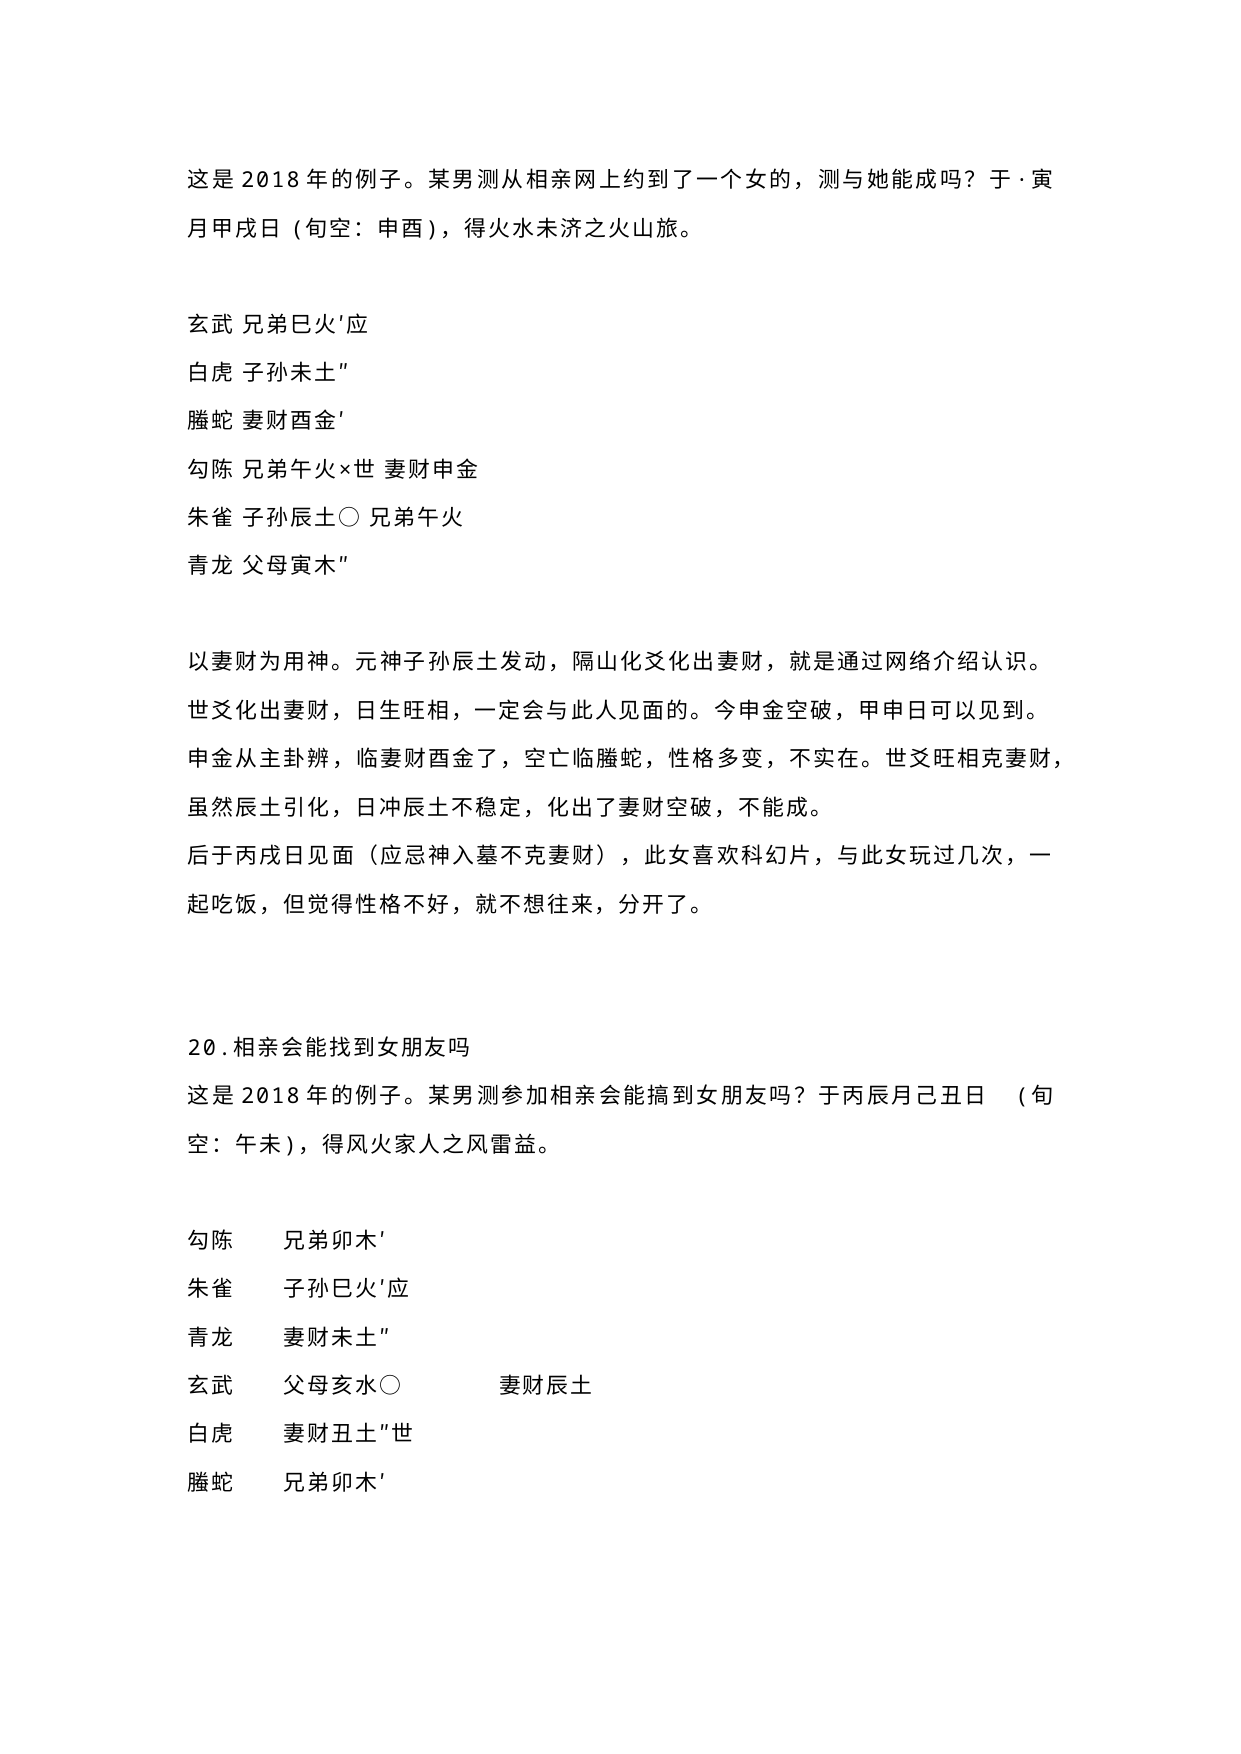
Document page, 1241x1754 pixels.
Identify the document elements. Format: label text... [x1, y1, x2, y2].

text 申金从主卦辨，临妻财酉金了，空亡临螣蛇，性格多变，不实在。世爻旺相克妻财，虽然辰土引化，日冲辰土不稳定，化出了妻财空破，不能成。 [187, 741, 1053, 822]
text 勾陈 兄弟卯木′ [187, 1223, 1053, 1255]
text 20.相亲会能找到女朋友吗 [187, 1030, 1053, 1062]
text 勾陈 兄弟午火×世 妻财申金 [187, 451, 1053, 484]
text 螣蛇 妻财酉金′ [187, 403, 1053, 436]
text 玄武 父母亥水○ 妻财辰土 [187, 1368, 1053, 1400]
text 朱雀 子孙辰土○ 兄弟午火 [187, 500, 1053, 532]
text 青龙 妻财未土″ [187, 1319, 1053, 1352]
text 白虎 子孙未土″ [187, 355, 1053, 387]
text 以妻财为用神。元神子孙辰土发动，隔山化爻化出妻财，就是通过网络介绍认识。世爻化出妻财，日生旺相，一定会与此人见面的。今申金空破，甲申日可以见到。 [187, 644, 1053, 725]
text 玄武 兄弟巳火′应 [187, 306, 1053, 339]
text 朱雀 子孙巳火′应 [187, 1271, 1053, 1303]
text 螣蛇 兄弟卯木′ [187, 1464, 1053, 1497]
text 后于丙戌日见面（应忌神入墓不克妻财），此女喜欢科幻片，与此女玩过几次，一起吃饭，但觉得性格不好，就不想往来，分开了。 [187, 838, 1053, 919]
text 这是2018年的例子。某男测从相亲网上约到了一个女的，测与她能成吗？于·寅月甲戌日 (旬空：申酉)，得火水未济之火山旅。 [187, 162, 1053, 243]
text 白虎 妻财丑土″世 [187, 1416, 1053, 1448]
text 这是2018年的例子。某男测参加相亲会能搞到女朋友吗？于丙辰月己丑日 (旬空：午未)，得风火家人之风雷益。 [187, 1078, 1053, 1159]
text 青龙 父母寅木″ [187, 548, 1053, 581]
